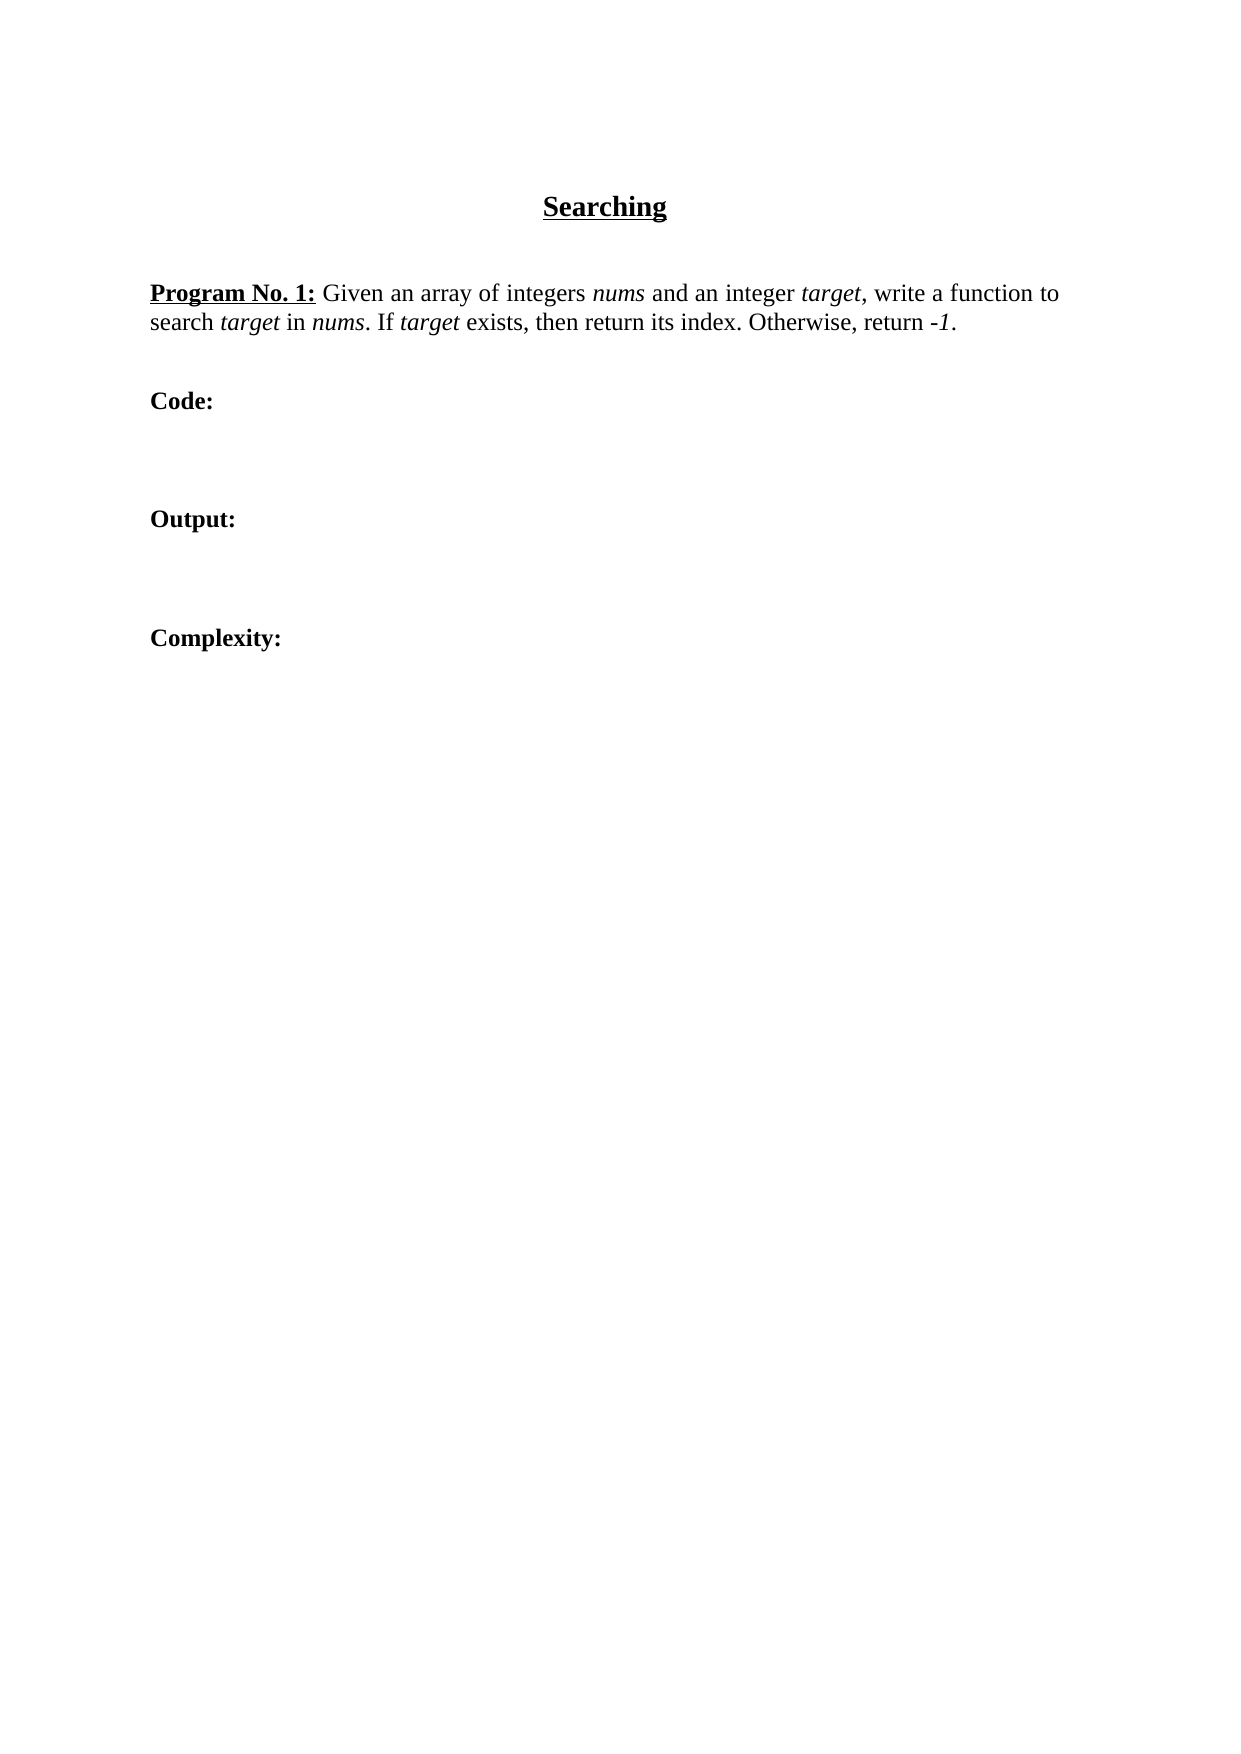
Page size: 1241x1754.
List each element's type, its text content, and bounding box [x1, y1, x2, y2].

text Searching [150, 189, 1059, 223]
text Complexity: [150, 623, 1059, 651]
text Program No. 1: Given an array of integers nums and an integer target, write a function to search target in nums. If target exists, then return its index. Otherwise, return -1. [150, 278, 1059, 336]
text Code: [150, 386, 1059, 414]
text Output: [150, 504, 1059, 533]
